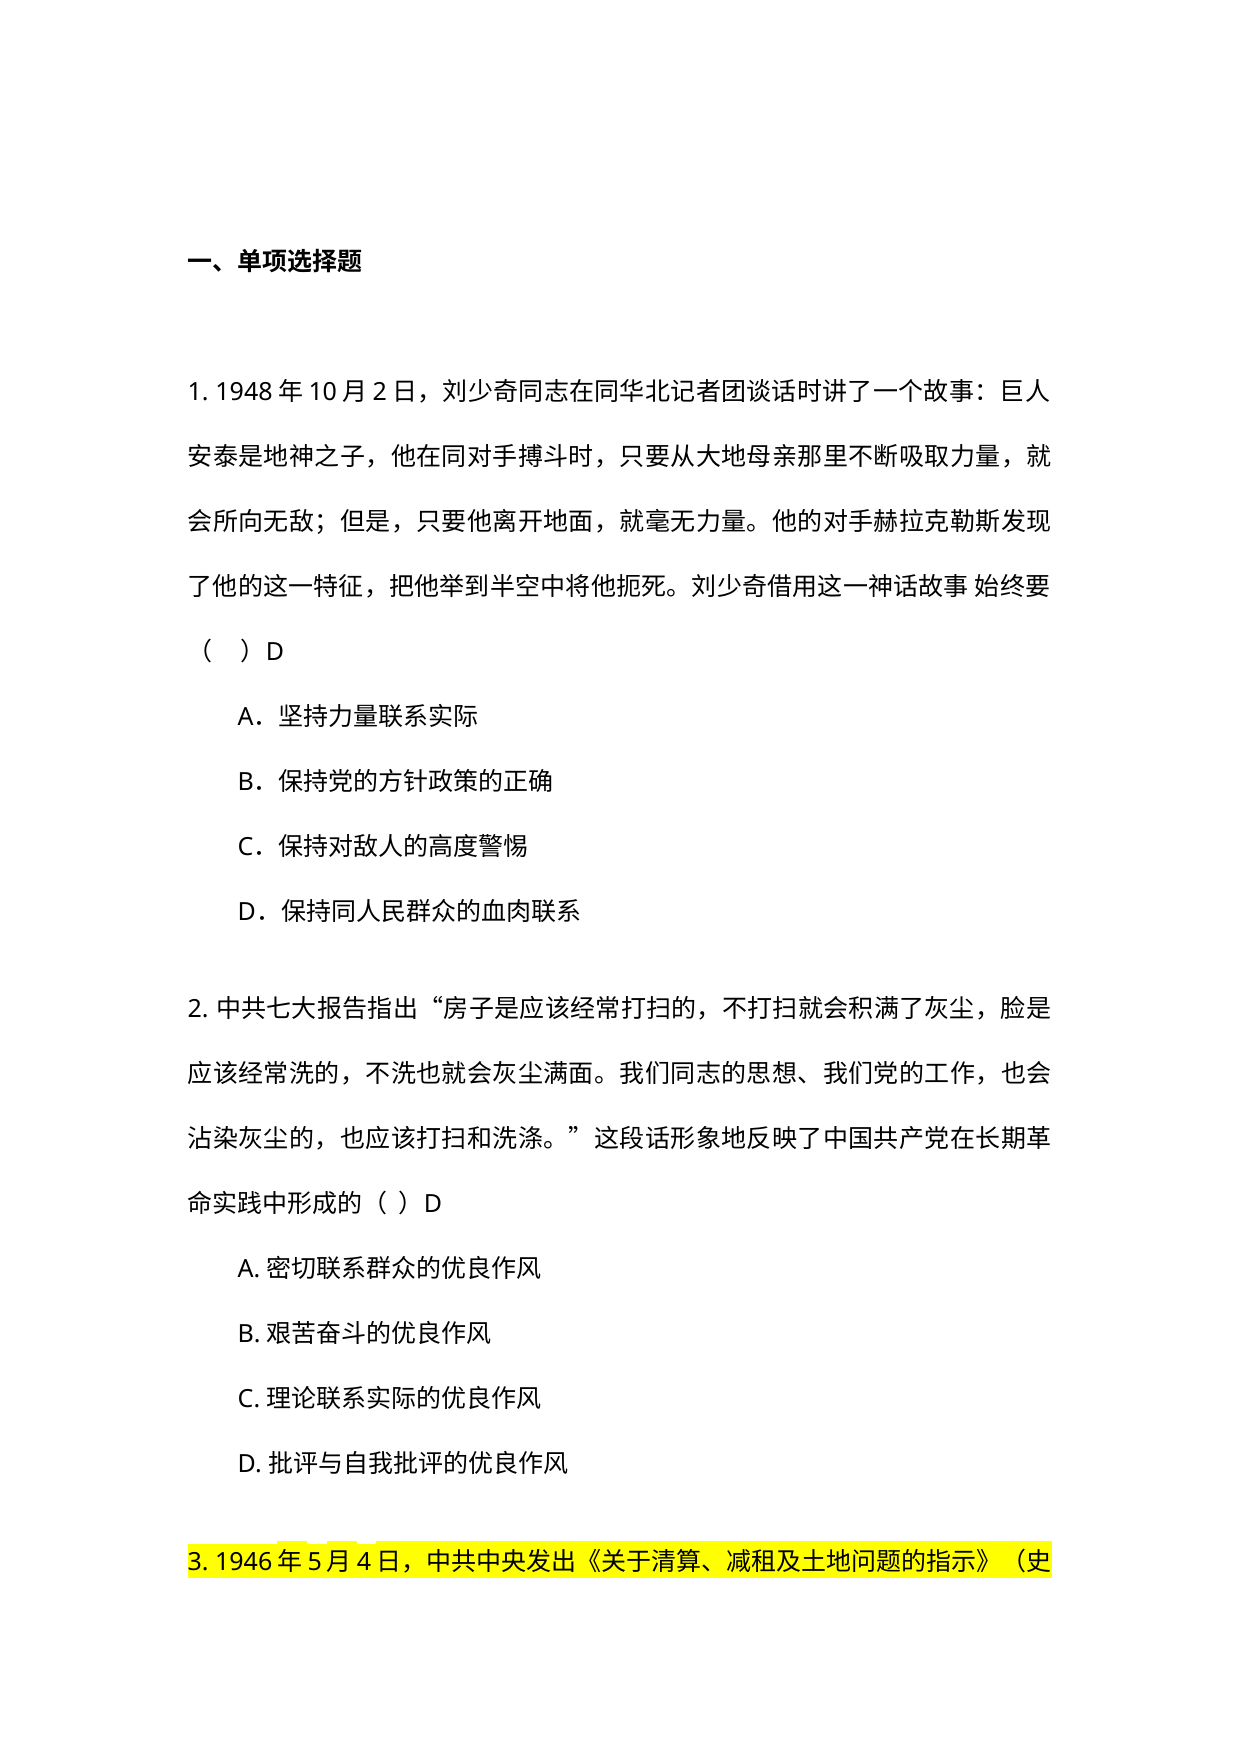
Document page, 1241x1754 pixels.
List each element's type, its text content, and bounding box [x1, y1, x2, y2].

list B．保持党的方针政策的正确 [187, 747, 1053, 812]
list C. 理论联系实际的优良作风 [187, 1364, 1053, 1429]
list 2. 中共七大报告指出“房子是应该经常打扫的，不打扫就会积满了灰尘，脸是应该经常洗的，不洗也就会灰尘满面。我们同志的思想、我们党的工作，也会沾染灰尘的，也应该打扫和洗涤。”这段话形象地反映了中国共产党在长期革命实践中形成的（ ）D [187, 974, 1053, 1234]
list B. 艰苦奋斗的优良作风 [187, 1299, 1053, 1364]
list C．保持对敌人的高度警惕 [187, 812, 1053, 877]
list D. 批评与自我批评的优良作风 [187, 1429, 1053, 1494]
list 1. 1948年10月2日，刘少奇同志在同华北记者团谈话时讲了一个故事：巨人安泰是地神之子，他在同对手搏斗时，只要从大地母亲那里不断吸取力量，就会所向无敌；但是，只要他离开地面，就毫无力量。他的对手赫拉克勒斯发现了他的这一特征，把他举到半空中将他扼死。刘少奇借用这一神话故事 始终要（ ）D [187, 357, 1053, 682]
list A. 密切联系群众的优良作风 [187, 1234, 1053, 1299]
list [187, 1527, 1053, 1592]
list D．保持同人民群众的血肉联系 [187, 877, 1053, 942]
text 一、单项选择题 [187, 227, 1053, 292]
list A．坚持力量联系实际 [187, 682, 1053, 747]
